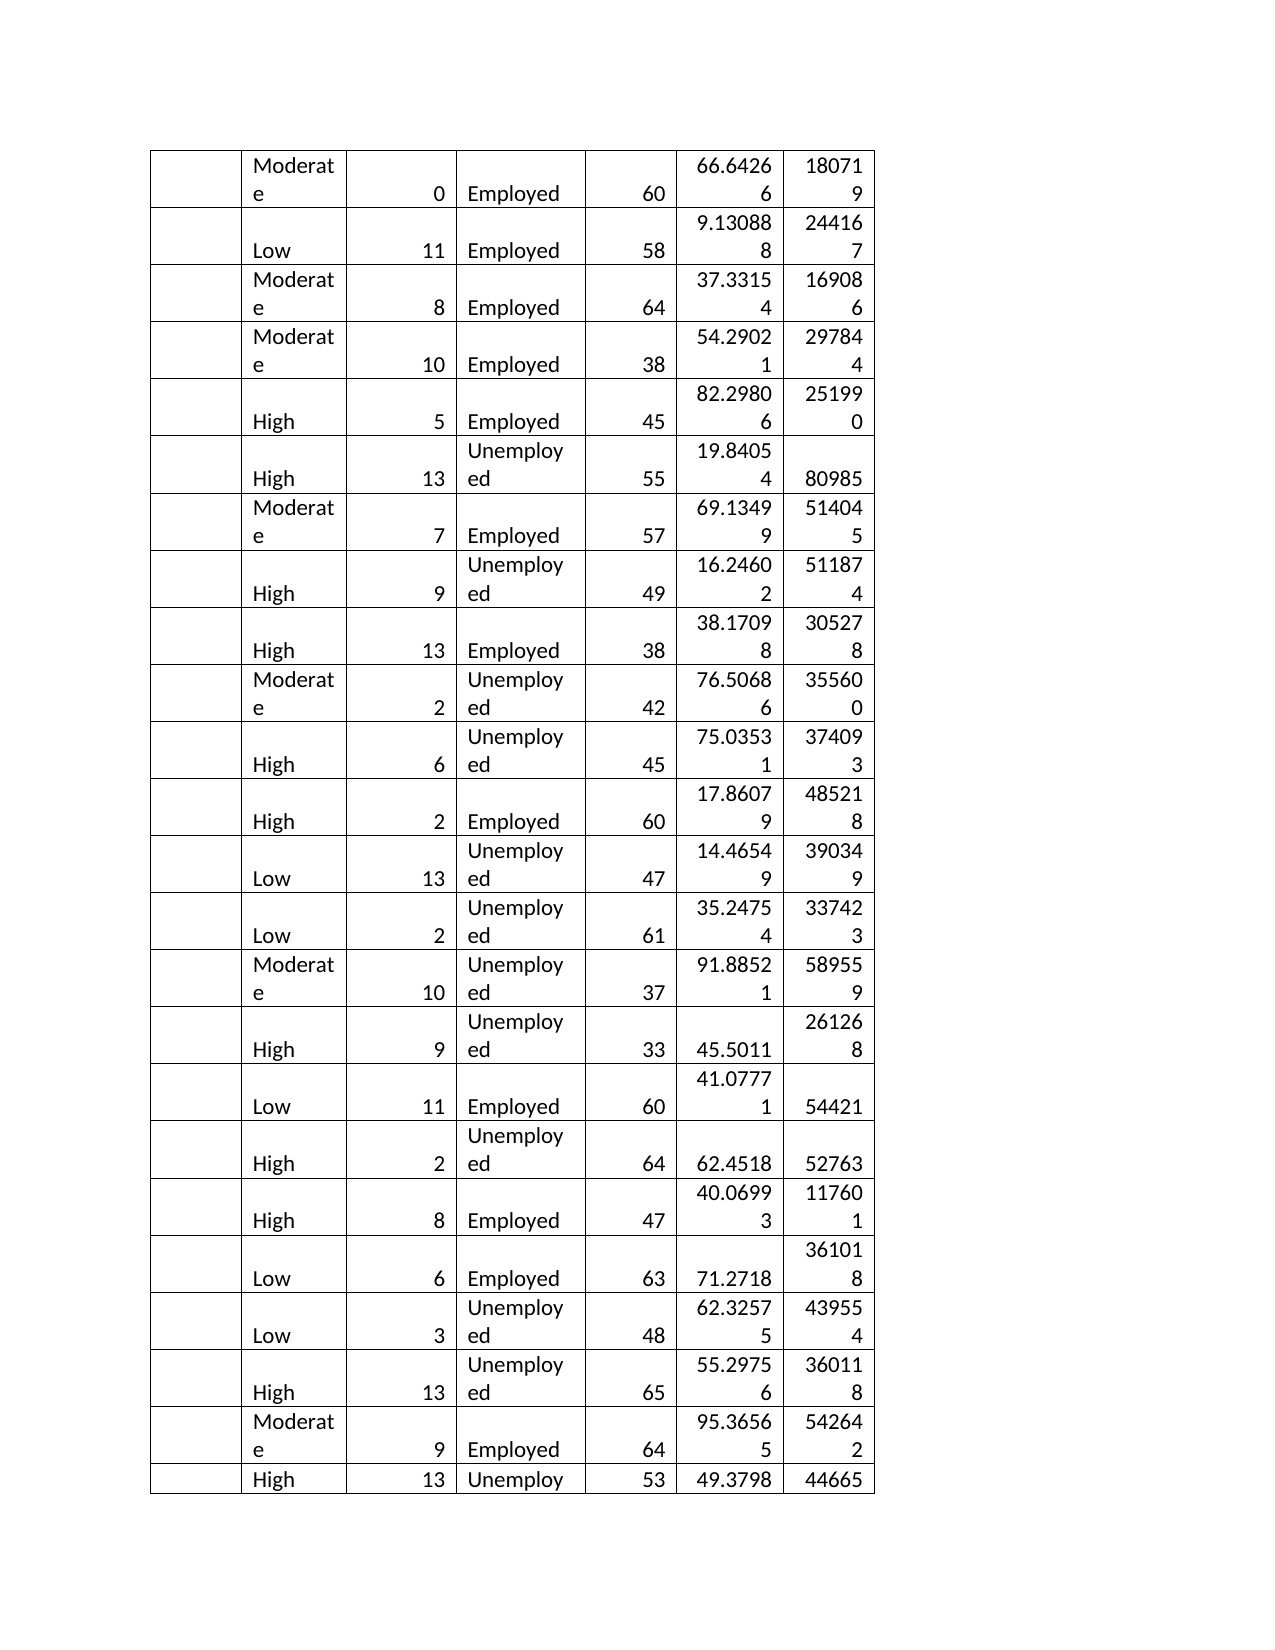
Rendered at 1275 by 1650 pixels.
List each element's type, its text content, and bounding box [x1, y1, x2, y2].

table_cell 180719 [784, 151, 874, 207]
table_cell [151, 1236, 241, 1292]
table_cell Employed [457, 1179, 585, 1234]
table_cell 511874 [784, 551, 874, 607]
table_cell Unemployed [457, 893, 585, 949]
table_cell 0 [347, 151, 456, 207]
table_cell 361018 [784, 1236, 874, 1292]
table_cell Low [242, 893, 346, 949]
table_cell Low [242, 1236, 346, 1292]
table_cell 14.46549 [677, 836, 783, 892]
table_cell Unemployed [457, 1121, 585, 1177]
table_cell 514045 [784, 494, 874, 549]
table_cell Employed [457, 494, 585, 549]
table_cell 64 [586, 1407, 676, 1463]
table_cell Moderate [242, 265, 346, 321]
table_cell Moderate [242, 950, 346, 1006]
table_cell Low [242, 1064, 346, 1120]
table_cell 390349 [784, 836, 874, 892]
table_cell 8 [347, 265, 456, 321]
table_cell 41.07771 [677, 1064, 783, 1120]
table_cell Moderate [242, 1407, 346, 1463]
table_cell High [242, 1121, 346, 1177]
table_cell Employed [457, 608, 585, 664]
table_cell High [242, 1464, 346, 1493]
table_cell 55 [586, 436, 676, 492]
table_cell 66.64266 [677, 151, 783, 207]
table_cell [151, 265, 241, 321]
table_cell 2 [347, 665, 456, 721]
table_cell [151, 494, 241, 549]
table_cell 80985 [784, 436, 874, 492]
table_cell 60 [586, 779, 676, 835]
table_cell [151, 151, 241, 207]
table_cell High [242, 551, 346, 607]
table_cell [151, 1293, 241, 1349]
table_cell Employed [457, 779, 585, 835]
table_cell 446654 [784, 1464, 874, 1493]
table_cell 60 [586, 1064, 676, 1120]
table_cell 9 [347, 1407, 456, 1463]
table_cell 542642 [784, 1407, 874, 1463]
table_cell Unemployed [457, 1464, 585, 1493]
table_cell High [242, 722, 346, 778]
table_cell 19.84054 [677, 436, 783, 492]
table_cell 17.86079 [677, 779, 783, 835]
table_cell Low [242, 208, 346, 264]
table_cell [151, 379, 241, 435]
table_cell [151, 1350, 241, 1406]
table_cell 49.37989 [677, 1464, 783, 1493]
table_cell 9 [347, 551, 456, 607]
table_cell Employed [457, 1236, 585, 1292]
table_cell 40.06993 [677, 1179, 783, 1234]
table_cell High [242, 379, 346, 435]
table_cell Unemployed [457, 1350, 585, 1406]
table_cell 35.24754 [677, 893, 783, 949]
table_cell Moderate [242, 151, 346, 207]
table_cell Moderate [242, 494, 346, 549]
table_cell 337423 [784, 893, 874, 949]
table_cell 169086 [784, 265, 874, 321]
table_cell Unemployed [457, 950, 585, 1006]
table_cell Unemployed [457, 1007, 585, 1063]
table_cell High [242, 779, 346, 835]
table_cell 37.33154 [677, 265, 783, 321]
table_cell [151, 950, 241, 1006]
table_cell 38 [586, 608, 676, 664]
table_cell [151, 1064, 241, 1120]
table_cell 10 [347, 322, 456, 378]
table_cell [151, 1179, 241, 1234]
table_cell 54.29021 [677, 322, 783, 378]
table_cell 47 [586, 836, 676, 892]
table_cell Employed [457, 1064, 585, 1120]
table_cell Employed [457, 1407, 585, 1463]
table_cell 13 [347, 608, 456, 664]
table_cell 5 [347, 379, 456, 435]
table_cell 57 [586, 494, 676, 549]
table_cell 63 [586, 1236, 676, 1292]
table_cell 64 [586, 1121, 676, 1177]
table_cell [151, 551, 241, 607]
table_cell 485218 [784, 779, 874, 835]
table_cell High [242, 436, 346, 492]
table_cell 53 [586, 1464, 676, 1493]
table_cell [151, 1464, 241, 1493]
table_cell 64 [586, 265, 676, 321]
table_cell 13 [347, 436, 456, 492]
table_cell Moderate [242, 322, 346, 378]
table_cell 589559 [784, 950, 874, 1006]
table_cell 76.50686 [677, 665, 783, 721]
table_cell 11 [347, 208, 456, 264]
table_cell 71.2718 [677, 1236, 783, 1292]
table_cell 16.24602 [677, 551, 783, 607]
table_cell Unemployed [457, 551, 585, 607]
table_cell 47 [586, 1179, 676, 1234]
table_cell [151, 836, 241, 892]
table_cell Moderate [242, 665, 346, 721]
table_cell 65 [586, 1350, 676, 1406]
table_cell 45.5011 [677, 1007, 783, 1063]
table_cell 52763 [784, 1121, 874, 1177]
table_cell [151, 436, 241, 492]
table_cell Unemployed [457, 836, 585, 892]
table_cell 9 [347, 1007, 456, 1063]
table_cell 55.29756 [677, 1350, 783, 1406]
table_cell 6 [347, 722, 456, 778]
table_cell 62.4518 [677, 1121, 783, 1177]
table_cell [151, 1121, 241, 1177]
table_cell Employed [457, 322, 585, 378]
table_cell Unemployed [457, 722, 585, 778]
table_cell 439554 [784, 1293, 874, 1349]
table_cell Employed [457, 379, 585, 435]
table_cell 33 [586, 1007, 676, 1063]
table_cell 117601 [784, 1179, 874, 1234]
table_cell 13 [347, 1464, 456, 1493]
table_cell 62.32575 [677, 1293, 783, 1349]
table_cell 49 [586, 551, 676, 607]
table_cell 11 [347, 1064, 456, 1120]
table_cell 45 [586, 722, 676, 778]
table_cell 2 [347, 1121, 456, 1177]
table_cell 10 [347, 950, 456, 1006]
table_cell 13 [347, 836, 456, 892]
table_cell Low [242, 836, 346, 892]
table_cell 38.17098 [677, 608, 783, 664]
table_cell 54421 [784, 1064, 874, 1120]
table_cell 95.36565 [677, 1407, 783, 1463]
table_cell [151, 608, 241, 664]
table_cell Employed [457, 265, 585, 321]
table_cell [151, 208, 241, 264]
table_cell 7 [347, 494, 456, 549]
table_cell 3 [347, 1293, 456, 1349]
table_cell 244167 [784, 208, 874, 264]
table_cell [151, 722, 241, 778]
table_cell 2 [347, 779, 456, 835]
table_cell 355600 [784, 665, 874, 721]
table_cell High [242, 608, 346, 664]
table_cell 6 [347, 1236, 456, 1292]
table_cell 261268 [784, 1007, 874, 1063]
table_cell [151, 779, 241, 835]
table_cell 13 [347, 1350, 456, 1406]
table_cell High [242, 1007, 346, 1063]
table_cell Unemployed [457, 665, 585, 721]
table_cell Employed [457, 208, 585, 264]
table_cell 38 [586, 322, 676, 378]
table_cell 48 [586, 1293, 676, 1349]
table_cell [151, 1407, 241, 1463]
table_cell [151, 665, 241, 721]
table_cell High [242, 1179, 346, 1234]
table_cell 251990 [784, 379, 874, 435]
table_cell 60 [586, 151, 676, 207]
table_cell Unemployed [457, 1293, 585, 1349]
table_cell 45 [586, 379, 676, 435]
table_cell 305278 [784, 608, 874, 664]
table_cell 9.130888 [677, 208, 783, 264]
table_cell 61 [586, 893, 676, 949]
table_cell [151, 893, 241, 949]
table_cell 360118 [784, 1350, 874, 1406]
table_cell Employed [457, 151, 585, 207]
table_cell [151, 322, 241, 378]
table_cell High [242, 1350, 346, 1406]
table_cell 297844 [784, 322, 874, 378]
table_cell 58 [586, 208, 676, 264]
table_cell 82.29806 [677, 379, 783, 435]
table_cell 37 [586, 950, 676, 1006]
table_cell 42 [586, 665, 676, 721]
table_cell 91.88521 [677, 950, 783, 1006]
table_cell 8 [347, 1179, 456, 1234]
table_cell Unemployed [457, 436, 585, 492]
table_cell 374093 [784, 722, 874, 778]
table_cell 75.03531 [677, 722, 783, 778]
table_cell [151, 1007, 241, 1063]
table_cell 69.13499 [677, 494, 783, 549]
table_cell Low [242, 1293, 346, 1349]
table_cell 2 [347, 893, 456, 949]
